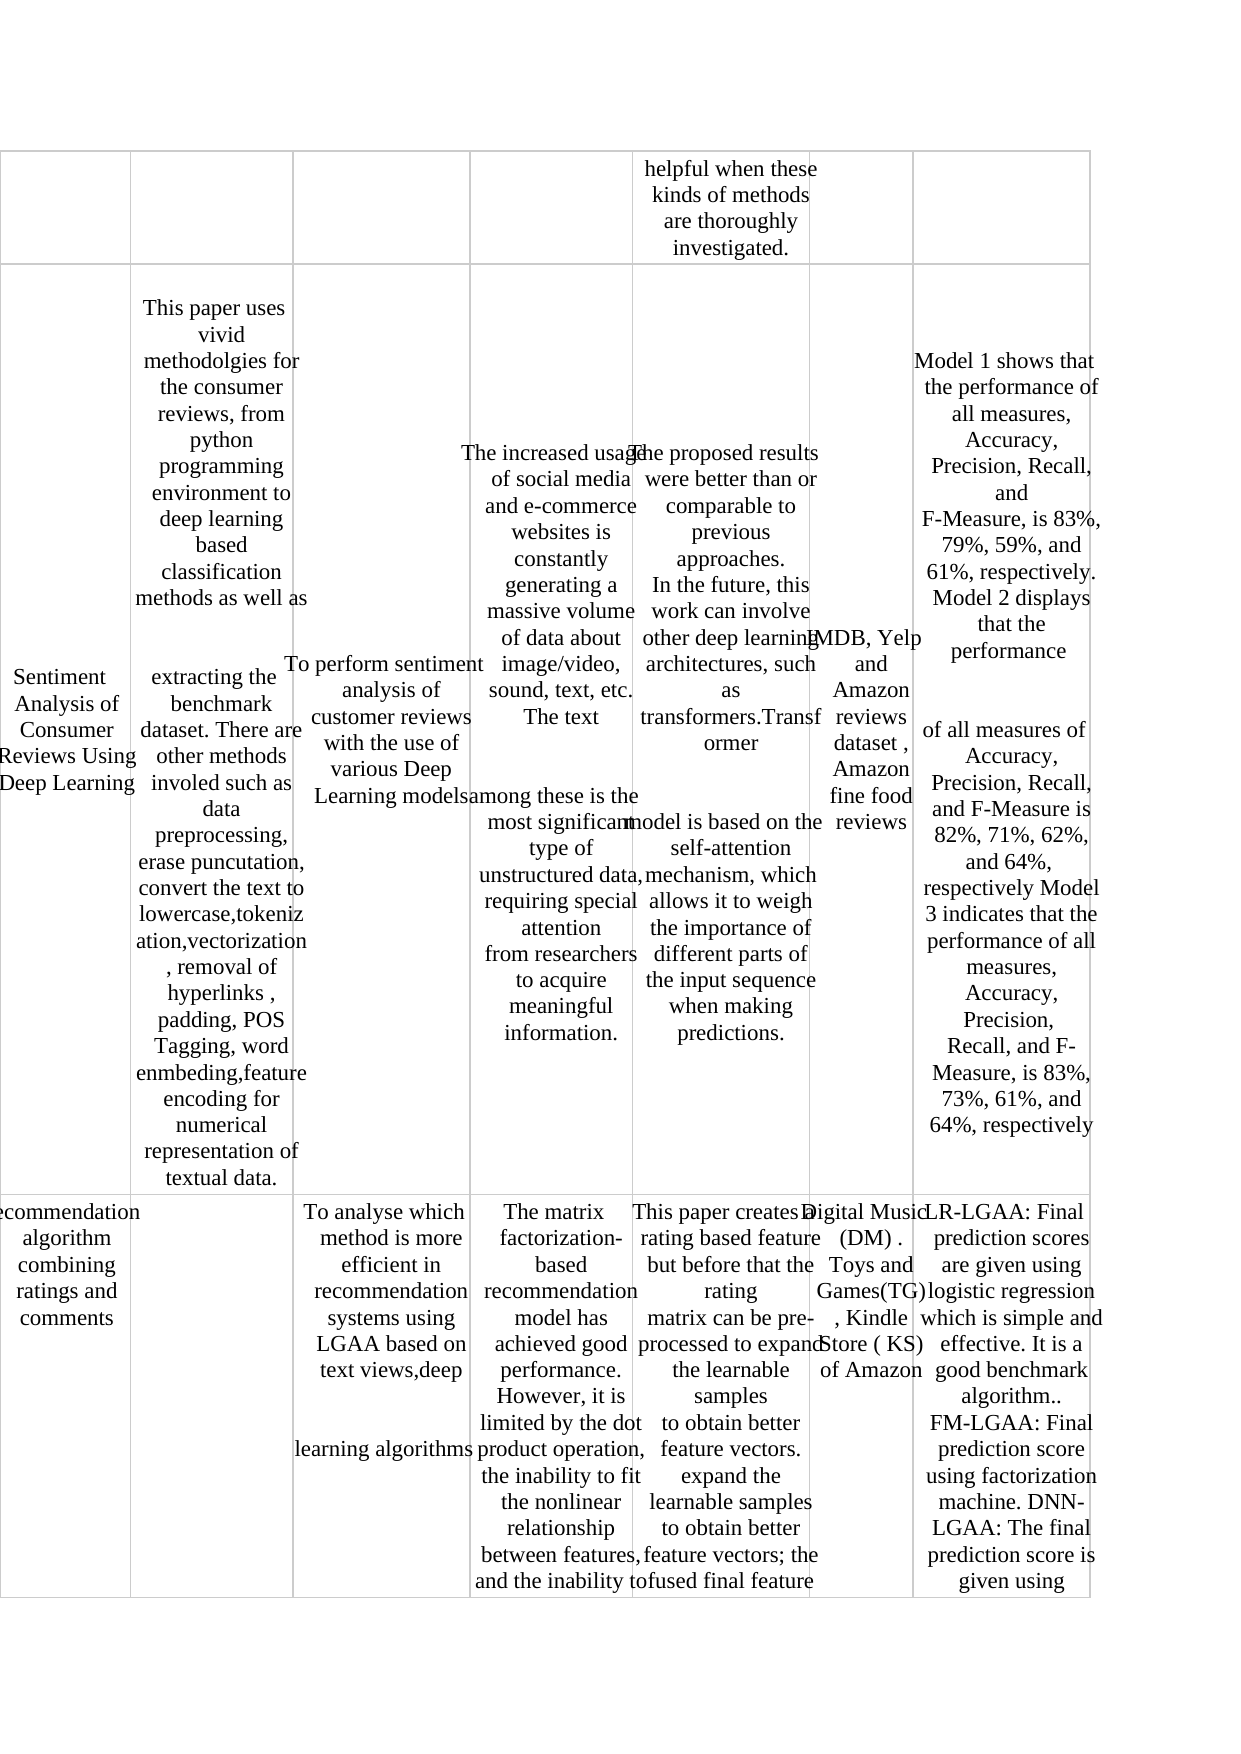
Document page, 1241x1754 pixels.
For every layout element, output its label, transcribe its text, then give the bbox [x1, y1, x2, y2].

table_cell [1, 152, 130, 263]
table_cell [633, 152, 809, 263]
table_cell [633, 1195, 809, 1597]
table_cell IMDB, Yelp and Amazon reviews dataset , Amazon fine food reviews [810, 265, 912, 1193]
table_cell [471, 1195, 632, 1597]
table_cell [810, 1195, 912, 1597]
table_cell Youtube comments [810, 152, 912, 263]
table_cell The proposed results were better than or comparable to previous approaches. In the future, this work can involve other deep learning architectures, such as transformers.Transformer model is based on the self-attention mechanism, which allows it to weigh the importance of different parts of the input sequence when making predictions. [633, 265, 809, 1193]
table_cell The increased usage of social media and e-commerce websites is constantly generating a massive volume of data about image/video, sound, text, etc. The text among these is the most significant type of unstructured data, requiring special attention from researchers to acquire meaningful information. [471, 265, 632, 1193]
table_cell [131, 152, 292, 263]
table_cell To perform sentiment analysis of customer reviews with the use of various Deep Learning models [294, 265, 469, 1193]
table_cell This paper uses vivid methodolgies for the consumer reviews, from python programming environment to deep learning based classification methods as well as extracting the benchmark dataset. There are other methods involed such as data preprocessing, erase puncutation, convert the text to lowercase,tokenization,vectorization , removal of hyperlinks , padding, POS Tagging, word enmbeding,feature encoding for numerical representation of textual data. [131, 265, 292, 1193]
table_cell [1, 1195, 130, 1597]
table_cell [131, 1195, 292, 1597]
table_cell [471, 152, 632, 263]
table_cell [294, 152, 469, 263]
table_cell Sentiment Analysis of Consumer Reviews Using Deep Learning [1, 265, 130, 1193]
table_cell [914, 1195, 1089, 1597]
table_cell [294, 1195, 469, 1597]
table_cell Model 1 shows that the performance of all measures, Accuracy, Precision, Recall, and F-Measure, is 83%, 79%, 59%, and 61%, respectively. Model 2 displays that the performance of all measures of Accuracy, Precision, Recall, and F-Measure is 82%, 71%, 62%, and 64%, respectively Model 3 indicates that the performance of all measures, Accuracy, Precision, Recall, and F-Measure, is 83%, 73%, 61%, and 64%, respectively [914, 265, 1089, 1193]
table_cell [914, 152, 1089, 263]
